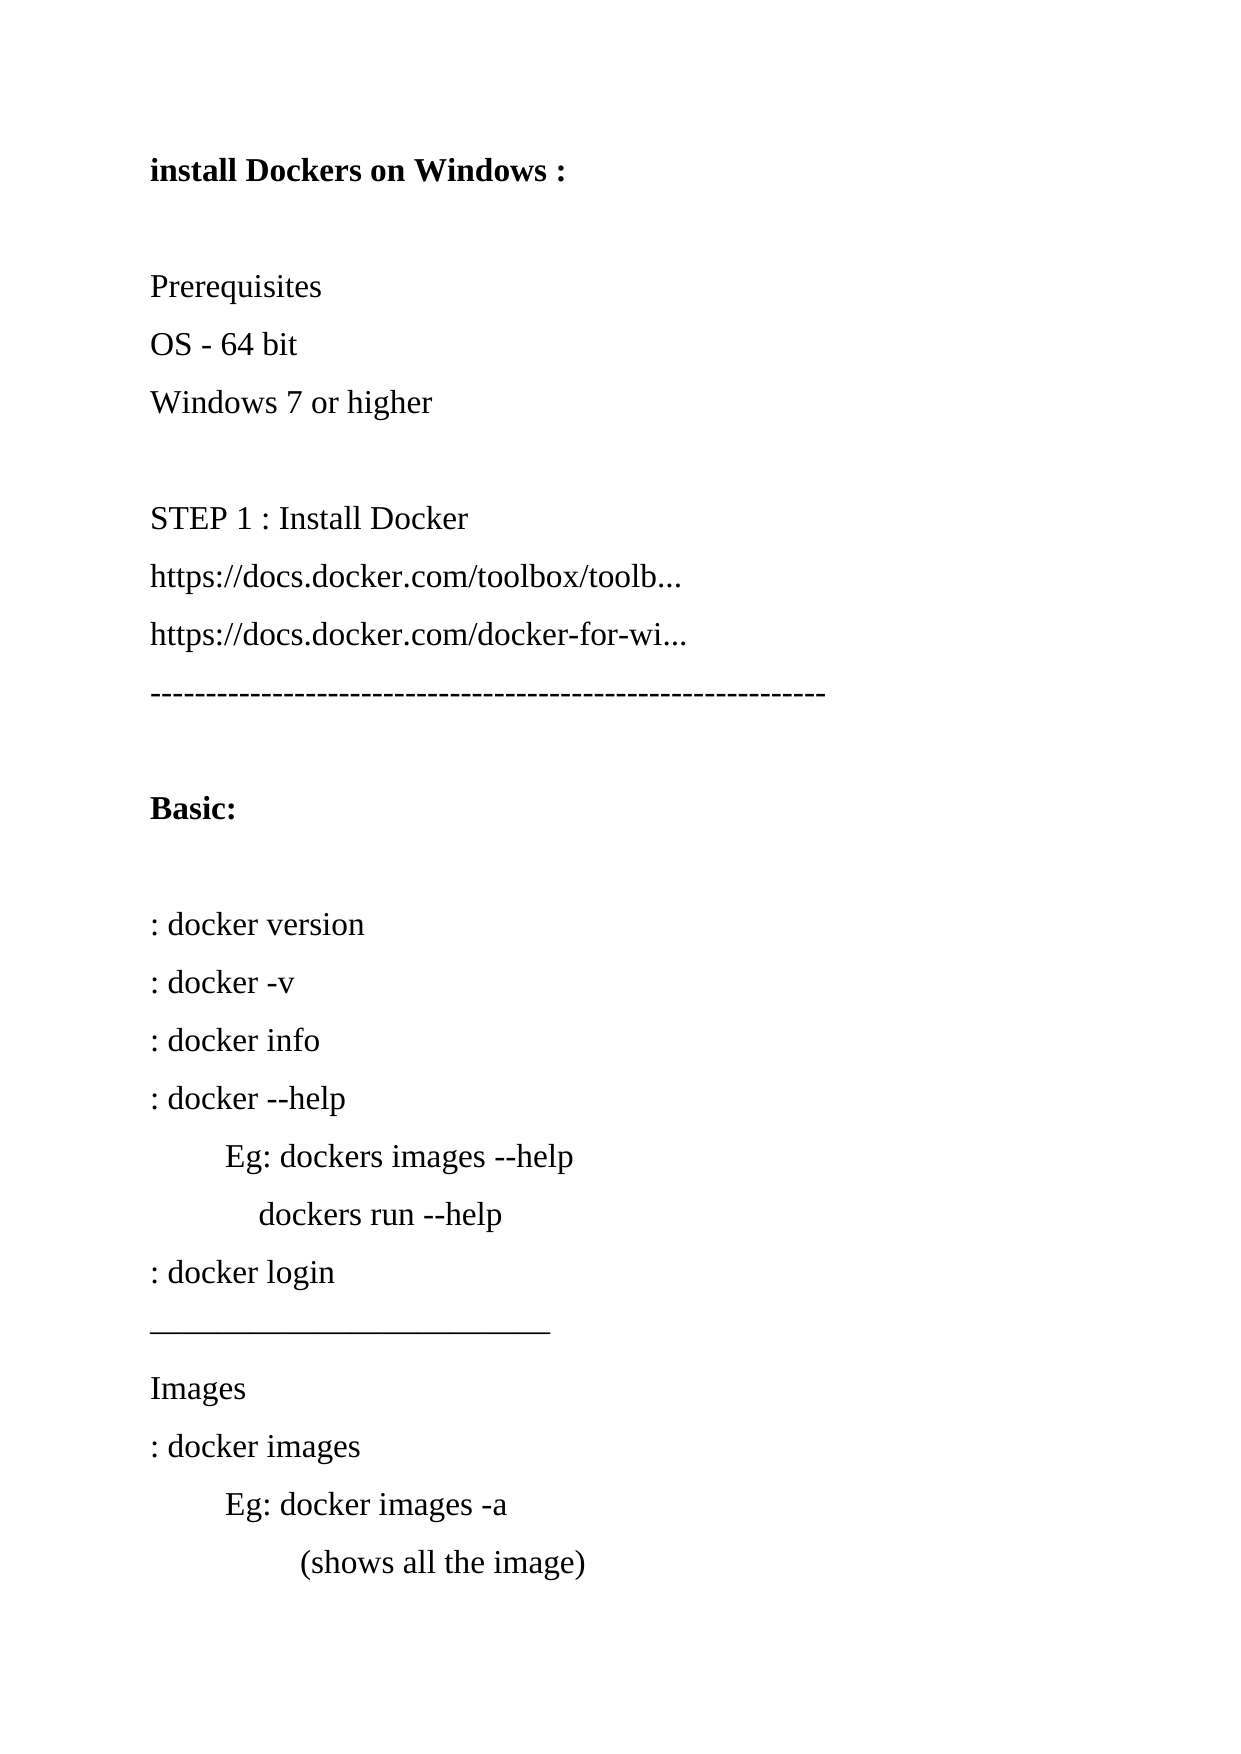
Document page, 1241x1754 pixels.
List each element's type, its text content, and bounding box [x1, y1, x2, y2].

text Basic: [150, 788, 1090, 827]
text : docker version [150, 904, 1090, 943]
text Prerequisites [150, 266, 1090, 304]
text ———————————— [150, 1310, 1090, 1349]
text Images [150, 1368, 1090, 1407]
text Eg: dockers images --help [150, 1136, 1090, 1175]
text STEP 1 : Install Docker [150, 498, 1090, 536]
text install Dockers on Windows : [150, 150, 1090, 188]
text Windows 7 or higher [150, 382, 1090, 420]
text : docker --help [150, 1078, 1090, 1117]
text : docker images [150, 1426, 1090, 1465]
text : docker -v [150, 962, 1090, 1001]
text ------------------------------------------------------------- [150, 672, 1090, 711]
text : docker login [150, 1252, 1090, 1291]
text (shows all the image) [150, 1542, 1090, 1581]
text : docker info [150, 1020, 1090, 1059]
text Eg: docker images -a [150, 1484, 1090, 1523]
text https://docs.docker.com/docker-for-wi... [150, 614, 1090, 652]
text https://docs.docker.com/toolbox/toolb... [150, 556, 1090, 594]
text dockers run --help [150, 1194, 1090, 1233]
text OS - 64 bit [150, 324, 1090, 362]
